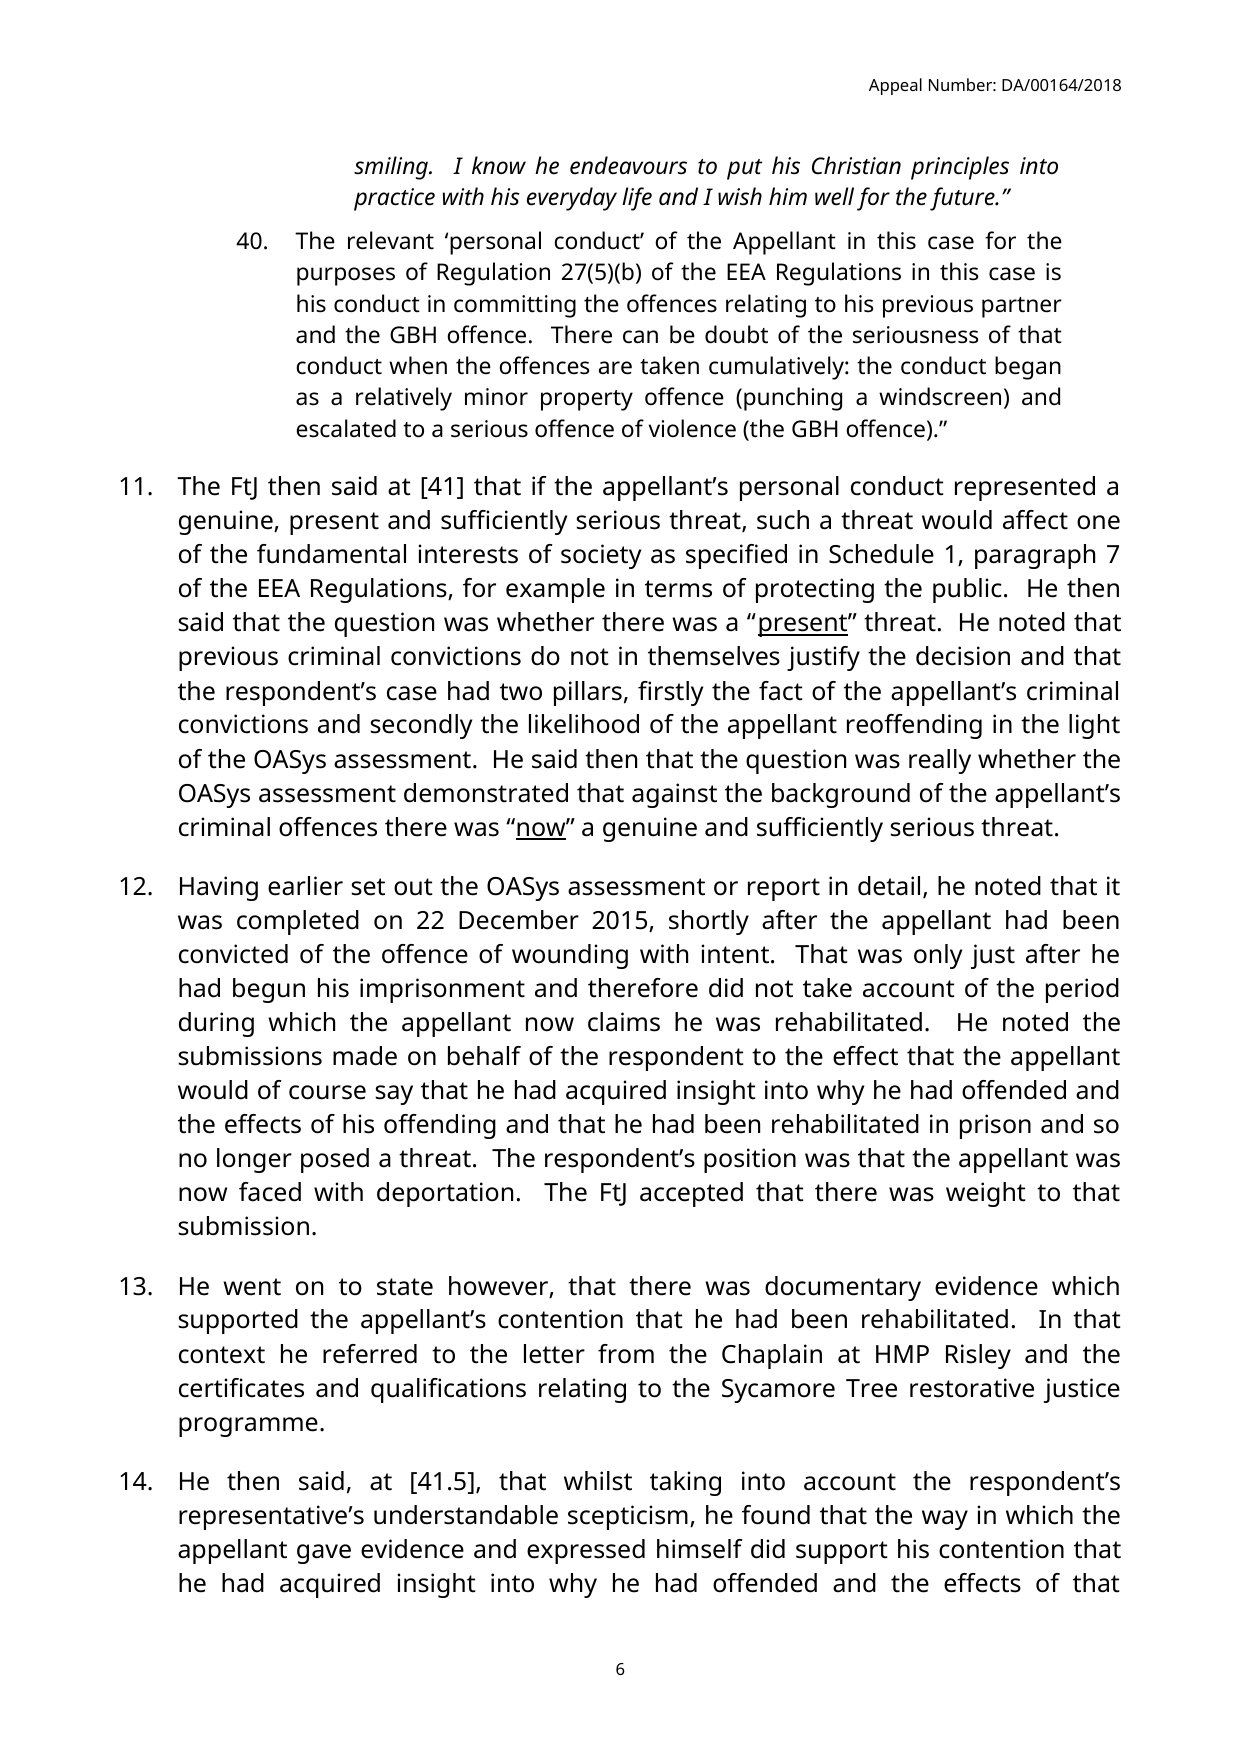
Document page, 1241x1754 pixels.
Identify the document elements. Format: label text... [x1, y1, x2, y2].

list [118, 1463, 1122, 1600]
list He went on to state however, that there was documentary evidence which supported the appellant’s contention that he had been rehabilitated. In that context he referred to the letter from the Chaplain at HMP Risley and the certificates and qualifications relating to the Sycamore Tree restorative justice programme. [118, 1268, 1122, 1438]
list The FtJ then said at [41] that if the appellant’s personal conduct represented a genuine, present and sufficiently serious threat, such a threat would affect one of the fundamental interests of society as specified in Schedule 1, paragraph 7 of the EEA Regulations, for example in terms of protecting the public. He then said that the question was whether there was a “present” threat. He noted that previous criminal convictions do not in themselves justify the decision and that the respondent’s case had two pillars, firstly the fact of the appellant’s criminal convictions and secondly the likelihood of the appellant reoffending in the light of the OASys assessment. He said then that the question was really whether the OASys assessment demonstrated that against the background of the appellant’s criminal offences there was “now” a genuine and sufficiently serious threat. [118, 469, 1122, 843]
text 40. The relevant ‘personal conduct’ of the Appellant in this case for the purposes of Regulation 27(5)(b) of the EEA Regulations in this case is his conduct in committing the offences relating to his previous partner and the GBH offence. There can be doubt of the seriousness of that conduct when the offences are taken cumulatively: the conduct began as a relatively minor property offence (punching a windscreen) and escalated to a serious offence of violence (the GBH offence).” [236, 225, 1063, 444]
list Having earlier set out the OASys assessment or report in detail, he noted that it was completed on 22 December 2015, shortly after the appellant had been convicted of the offence of wounding with intent. That was only just after he had begun his imprisonment and therefore did not take account of the period during which the appellant now claims he was rehabilitated. He noted the submissions made on behalf of the respondent to the effect that the appellant would of course say that he had acquired insight into why he had offended and the effects of his offending and that he had been rehabilitated in prison and so no longer posed a threat. The respondent’s position was that the appellant was now faced with deportation. The FtJ accepted that there was weight to that submission. [118, 868, 1122, 1243]
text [354, 150, 1063, 212]
